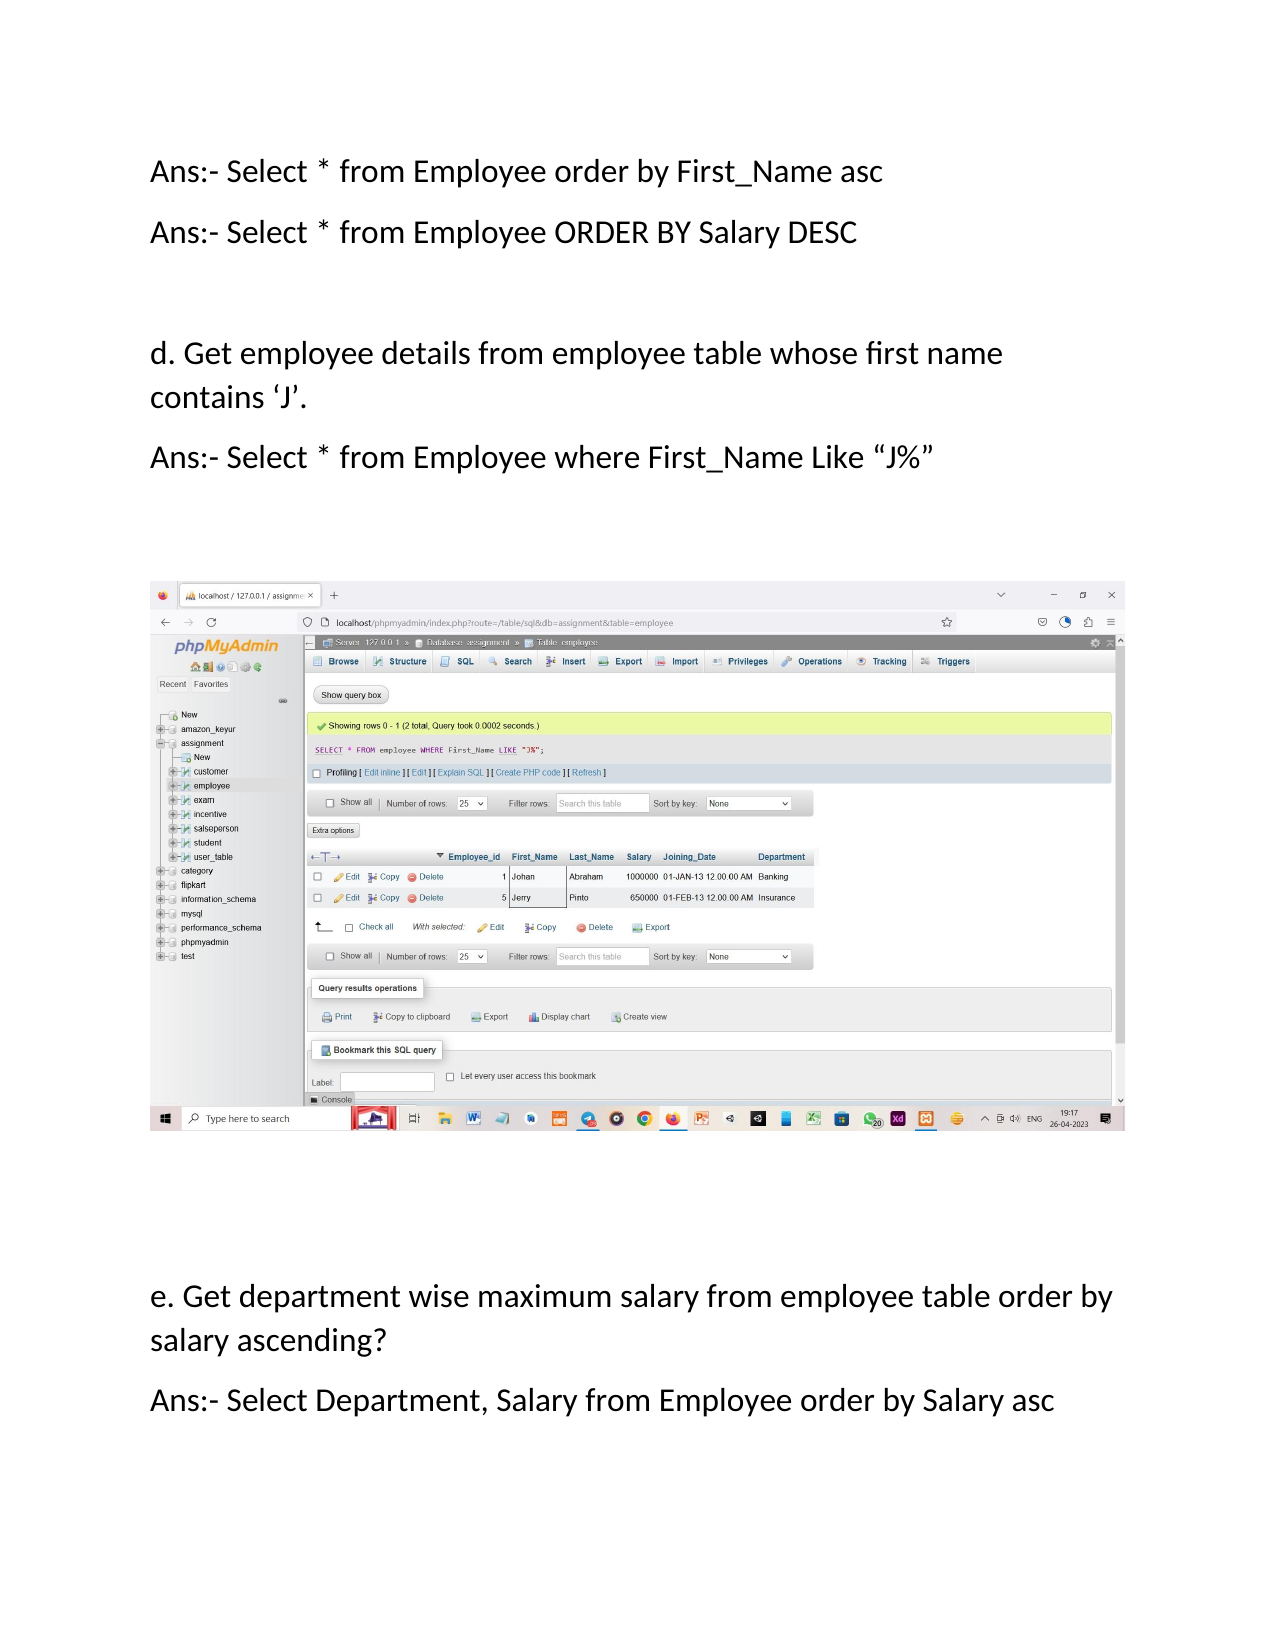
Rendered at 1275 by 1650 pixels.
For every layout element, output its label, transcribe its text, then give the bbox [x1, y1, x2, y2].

text Ans:- Select Department, Salary from Employee order by Salary asc [150, 1379, 1125, 1420]
text Ans:- Select * from Employee where First_Name Like “J%” [150, 436, 1125, 477]
text e. Get department wise maximum salary from employee table order by salary ascending? [150, 1275, 1125, 1359]
text Ans:- Select * from Employee order by First_Name asc [150, 150, 1125, 191]
text Ans:- Select * from Employee ORDER BY Salary DESC [150, 211, 1125, 251]
picture [150, 581, 1125, 1131]
text d. Get employee details from employee table whose first name contains ‘J’. [150, 332, 1125, 417]
